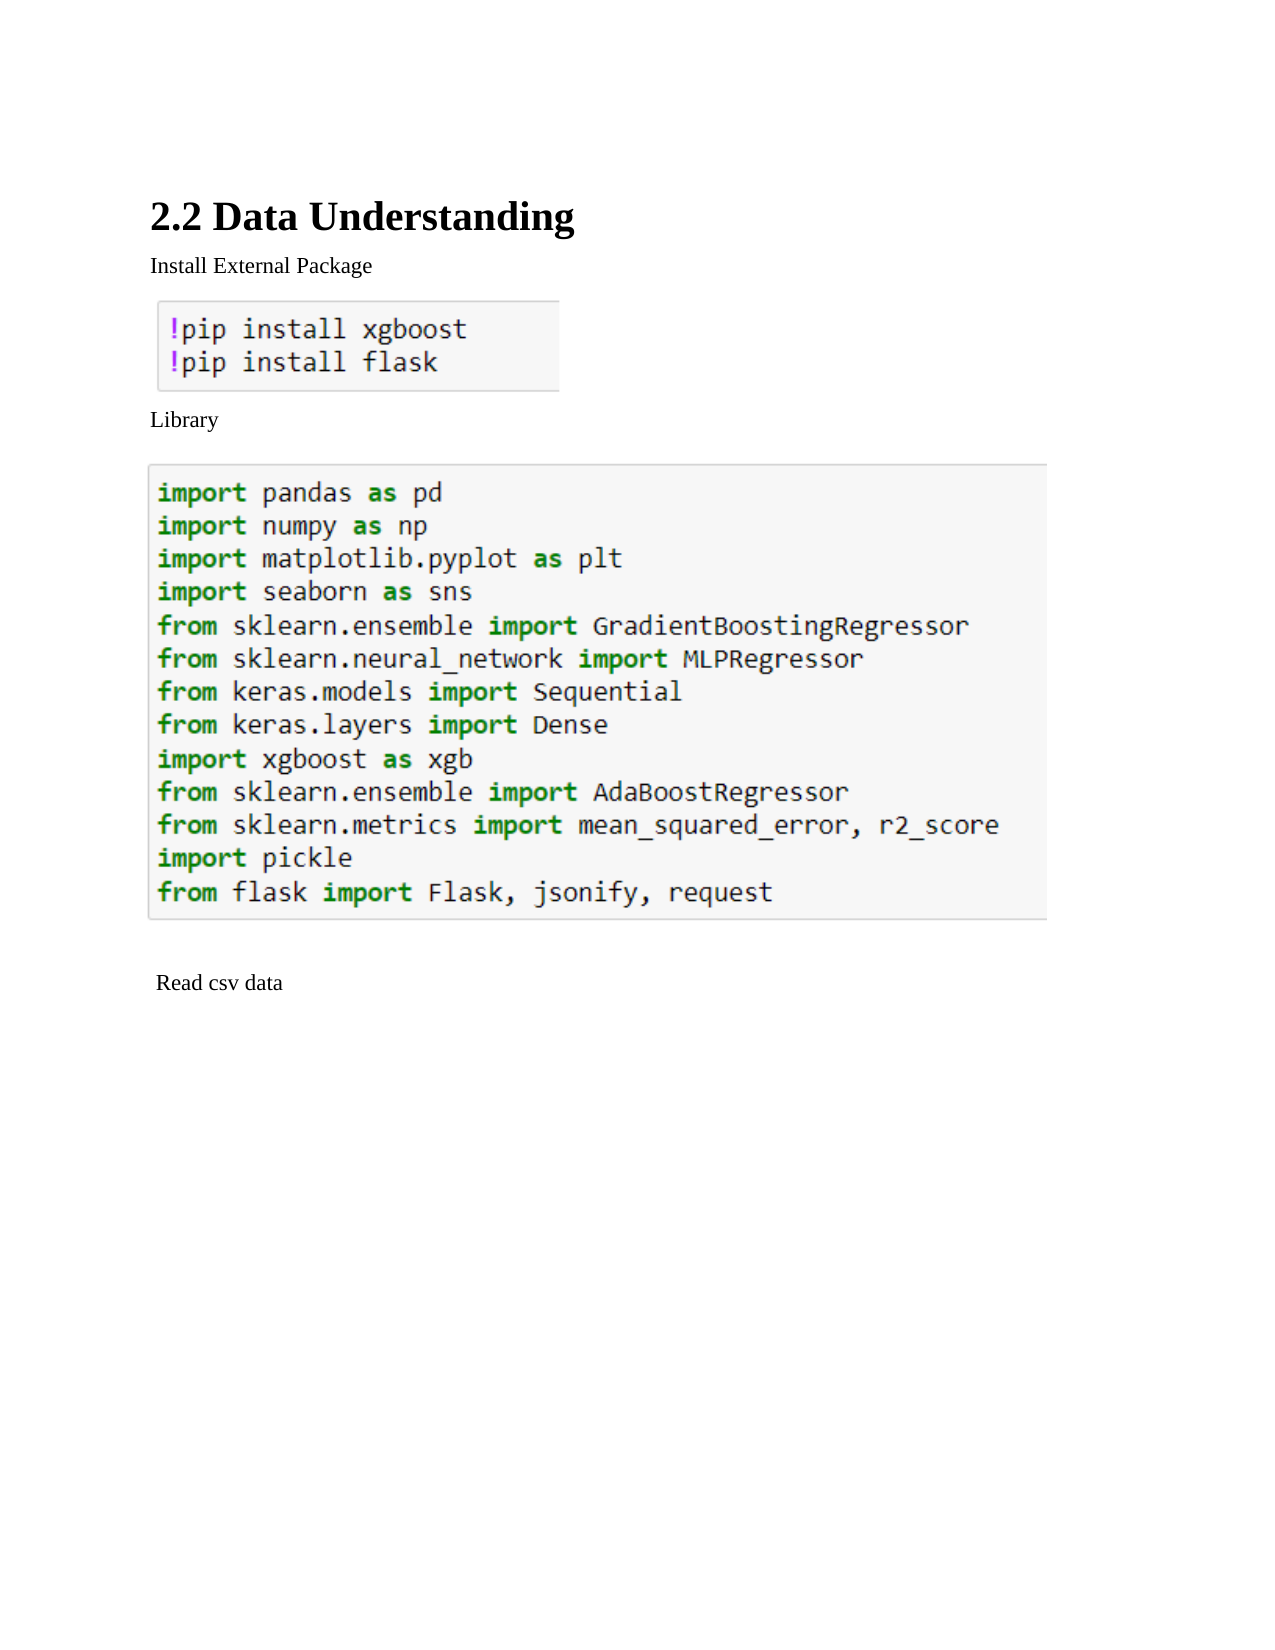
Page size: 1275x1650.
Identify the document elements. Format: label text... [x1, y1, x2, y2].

picture [150, 282, 560, 403]
picture [140, 436, 1047, 936]
text Read csv data [150, 969, 1125, 996]
text Install External Package [150, 252, 1125, 278]
subtitle 2.2 Data Understanding [150, 192, 1125, 239]
text Library [150, 406, 1125, 433]
